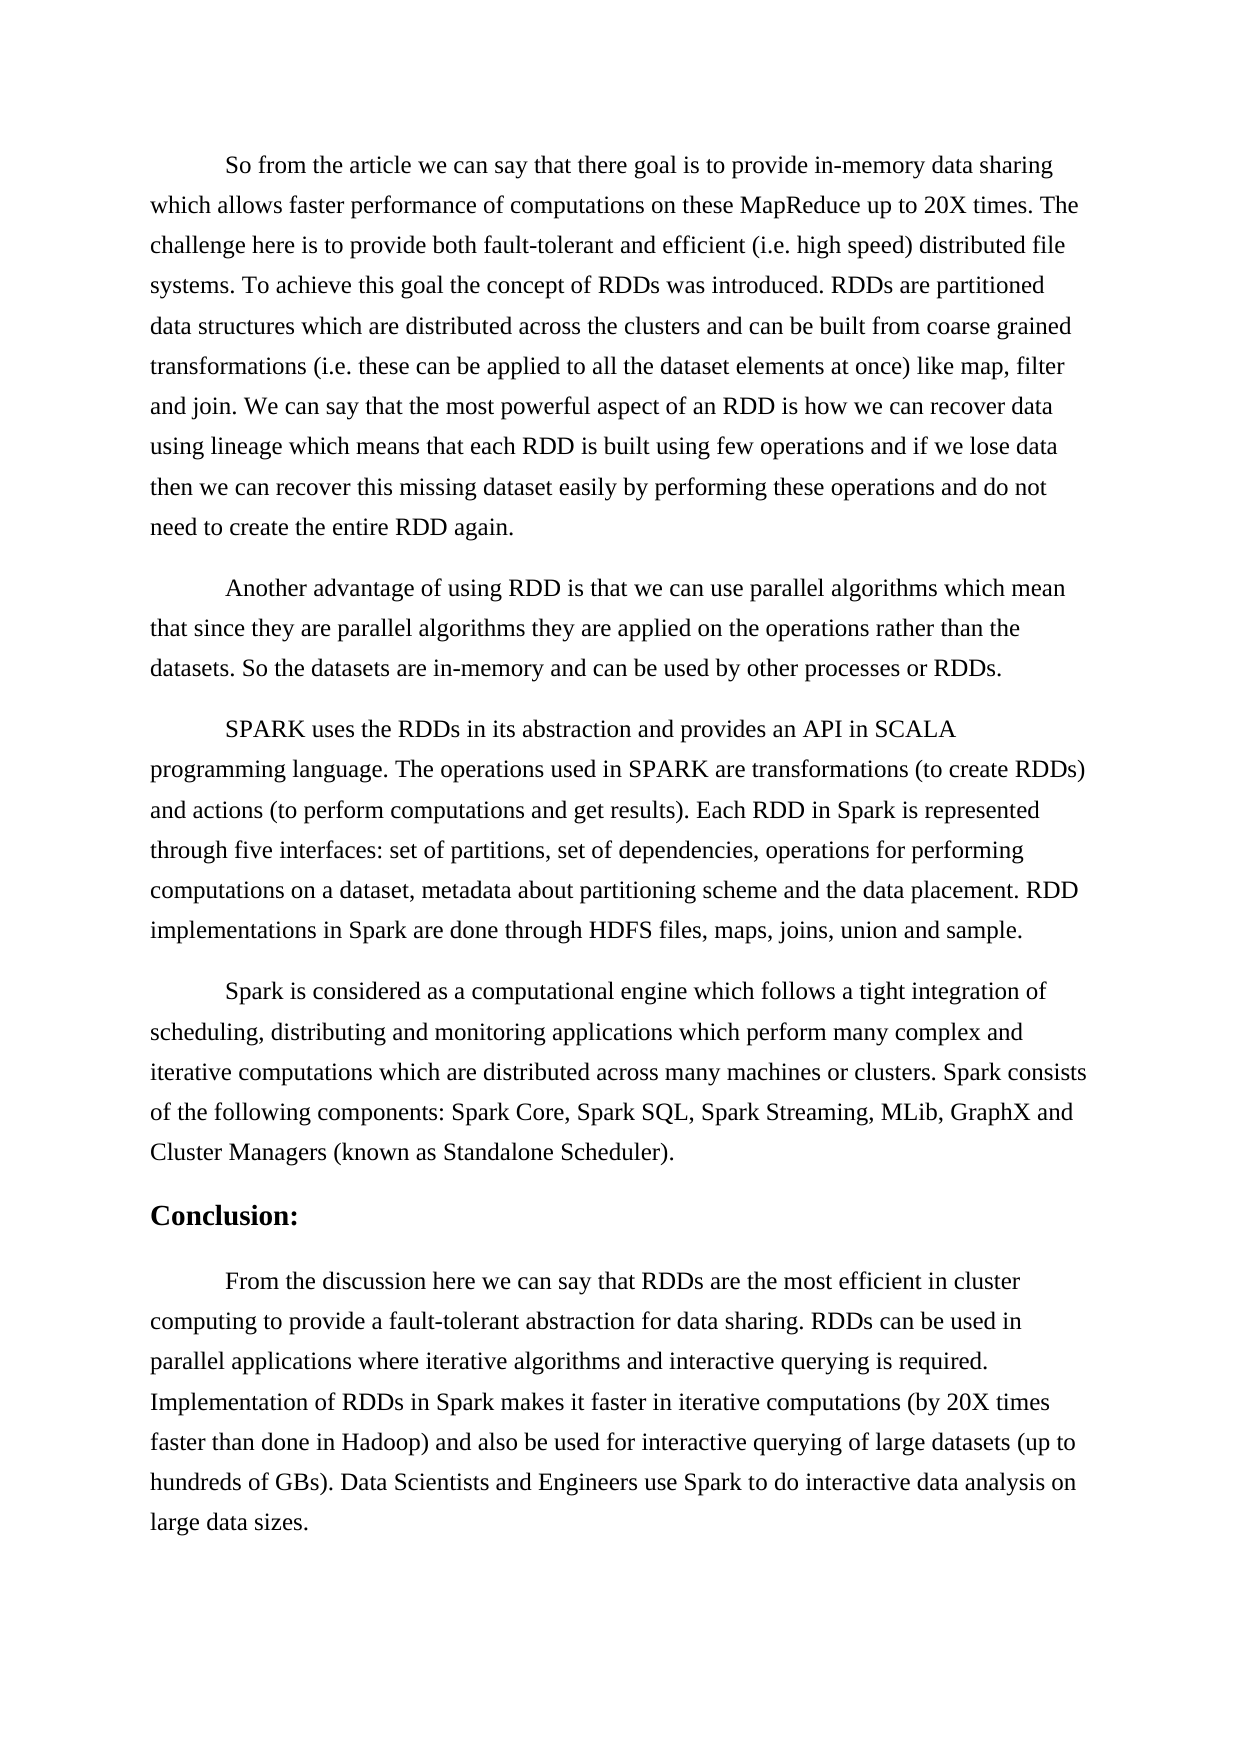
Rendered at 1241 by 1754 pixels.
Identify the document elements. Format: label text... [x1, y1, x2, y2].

text Another advantage of using RDD is that we can use parallel algorithms which mean that since they are parallel algorithms they are applied on the operations rather than the datasets. So the datasets are in-memory and can be used by other processes or RDDs. [150, 573, 1090, 682]
text Conclusion: [150, 1198, 1090, 1232]
text Spark is considered as a computational engine which follows a tight integration of scheduling, distributing and monitoring applications which perform many complex and iterative computations which are distributed across many machines or clusters. Spark consists of the following components: Spark Core, Spark SQL, Spark Streaming, MLib, GraphX and Cluster Managers (known as Standalone Scheduler). [150, 976, 1090, 1166]
text So from the article we can say that there goal is to provide in-memory data sharing which allows faster performance of computations on these MapReduce up to 20X times. The challenge here is to provide both fault-tolerant and efficient (i.e. high speed) distributed file systems. To achieve this goal the concept of RDDs was introduced. RDDs are partitioned data structures which are distributed across the clusters and can be built from coarse grained transformations (i.e. these can be applied to all the dataset elements at once) like map, filter and join. We can say that the most powerful aspect of an RDD is how we can recover data using lineage which means that each RDD is built using few operations and if we lose data then we can recover this missing dataset easily by performing these operations and do not need to create the entire RDD again. [150, 150, 1090, 541]
text SPARK uses the RDDs in its abstraction and provides an API in SCALA programming language. The operations used in SPARK are transformations (to create RDDs) and actions (to perform computations and get results). Each RDD in Spark is represented through five interfaces: set of partitions, set of dependencies, operations for performing computations on a dataset, metadata about partitioning scheme and the data placement. RDD implementations in Spark are done through HDFS files, maps, joins, union and sample. [150, 714, 1090, 944]
text From the discussion here we can say that RDDs are the most efficient in cluster computing to provide a fault-tolerant abstraction for data sharing. RDDs can be used in parallel applications where iterative algorithms and interactive querying is required. Implementation of RDDs in Spark makes it faster in iterative computations (by 20X times faster than done in Hadoop) and also be used for interactive querying of large datasets (up to hundreds of GBs). Data Scientists and Engineers use Spark to do interactive data analysis on large data sizes. [150, 1266, 1090, 1536]
